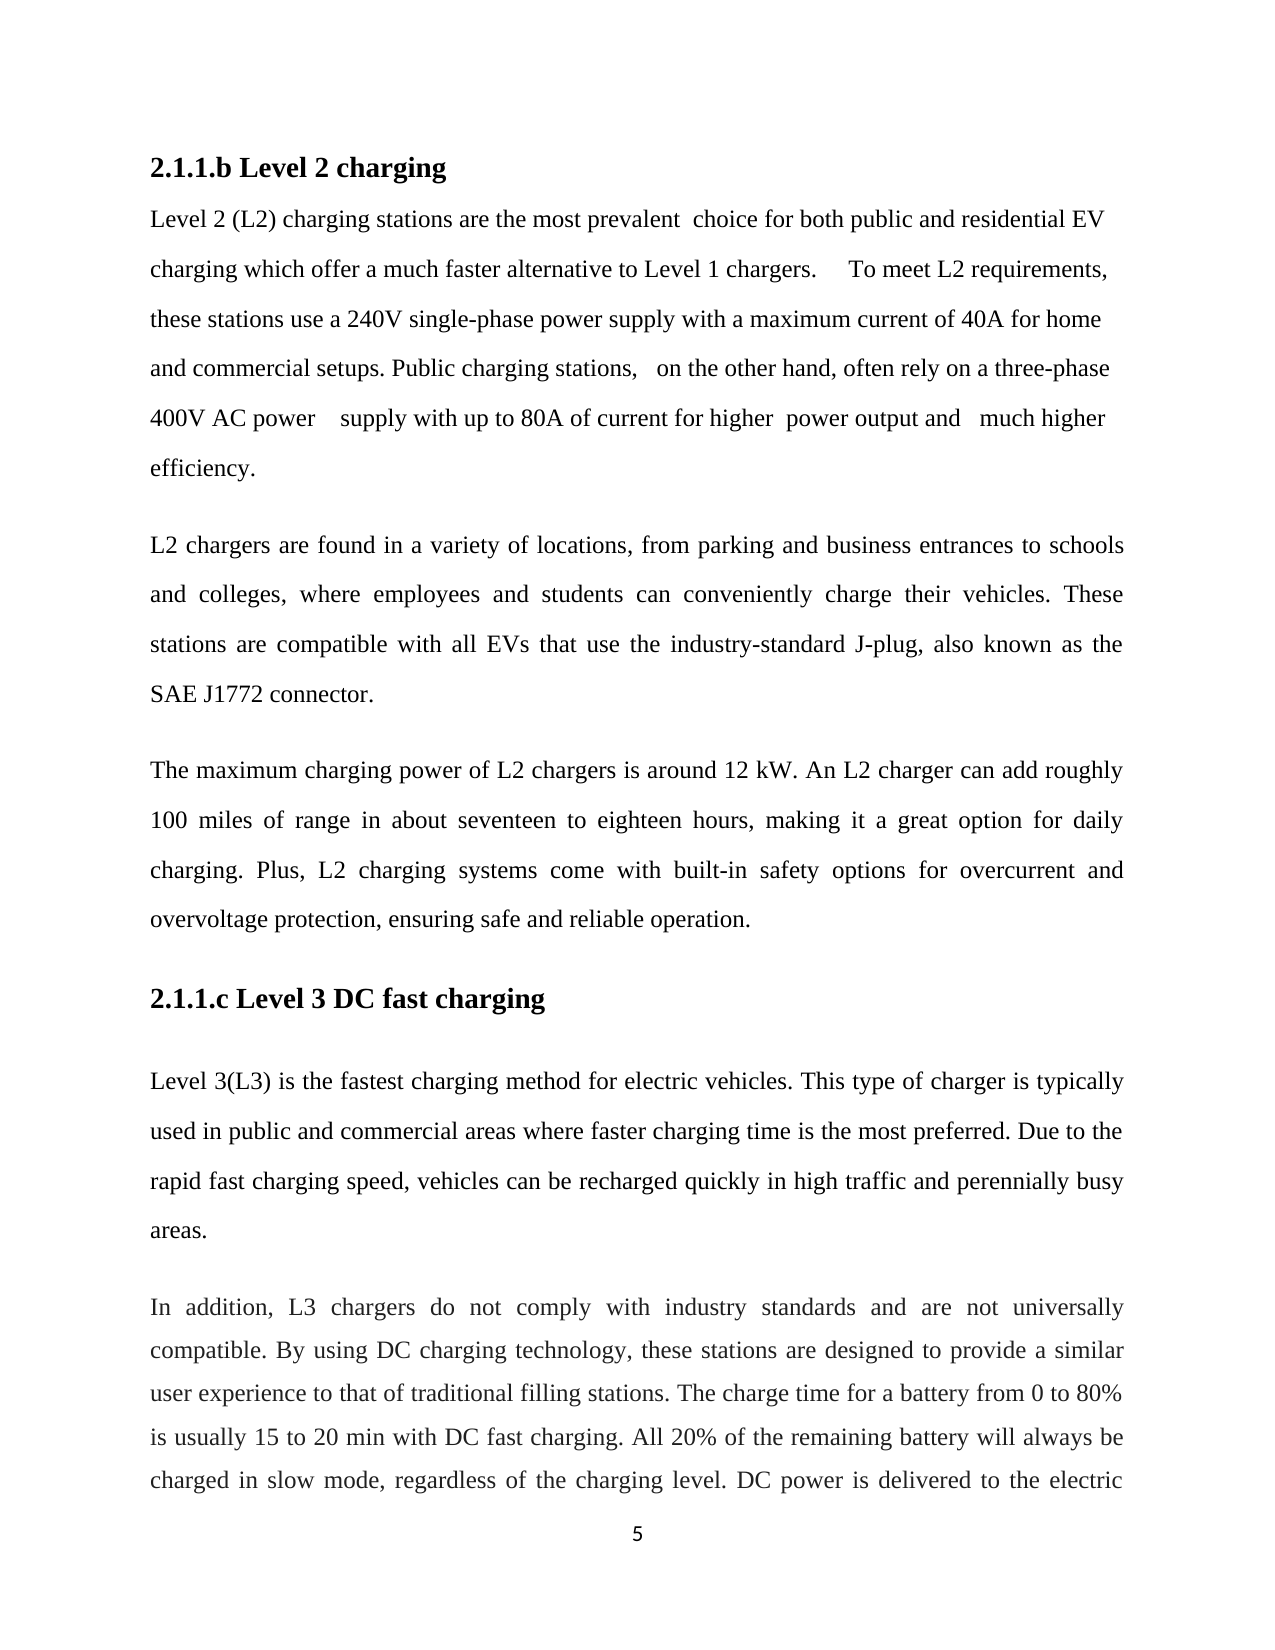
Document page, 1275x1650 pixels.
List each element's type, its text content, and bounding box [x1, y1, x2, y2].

text 2.1.1.b Level 2 charging Level 2 (L2) charging stations are the most prevalent choice for both public and residential EV charging which offer a much faster alternative to Level 1 chargers. To meet L2 requirements, these stations use a 240V single-phase power supply with a maximum current of 40A for home and commercial setups. Public charging stations, on the other hand, often rely on a three-phase 400V AC power supply with up to 80A of current for higher power output and much higher efficiency. [150, 150, 1125, 482]
text The maximum charging power of L2 chargers is around 12 kW. An L2 charger can add roughly 100 miles of range in about seventeen to eighteen hours, making it a great option for daily charging. Plus, L2 charging systems come with built-in safety options for overcurrent and overvoltage protection, ensuring safe and reliable operation. [150, 756, 1125, 933]
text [150, 1292, 1125, 1493]
text L2 chargers are found in a variety of locations, from parking and business entrances to schools and colleges, where employees and students can conveniently charge their vehicles. These stations are compatible with all EVs that use the industry-standard J-plug, also known as the SAE J1772 connector. [150, 530, 1125, 707]
text Level 3(L3) is the fastest charging method for electric vehicles. This type of charger is typically used in public and commercial areas where faster charging time is the most preferred. Due to the rapid fast charging speed, vehicles can be recharged quickly in high traffic and perennially busy areas. [150, 1066, 1125, 1244]
text 2.1.1.c Level 3 DC fast charging [150, 981, 1125, 1015]
